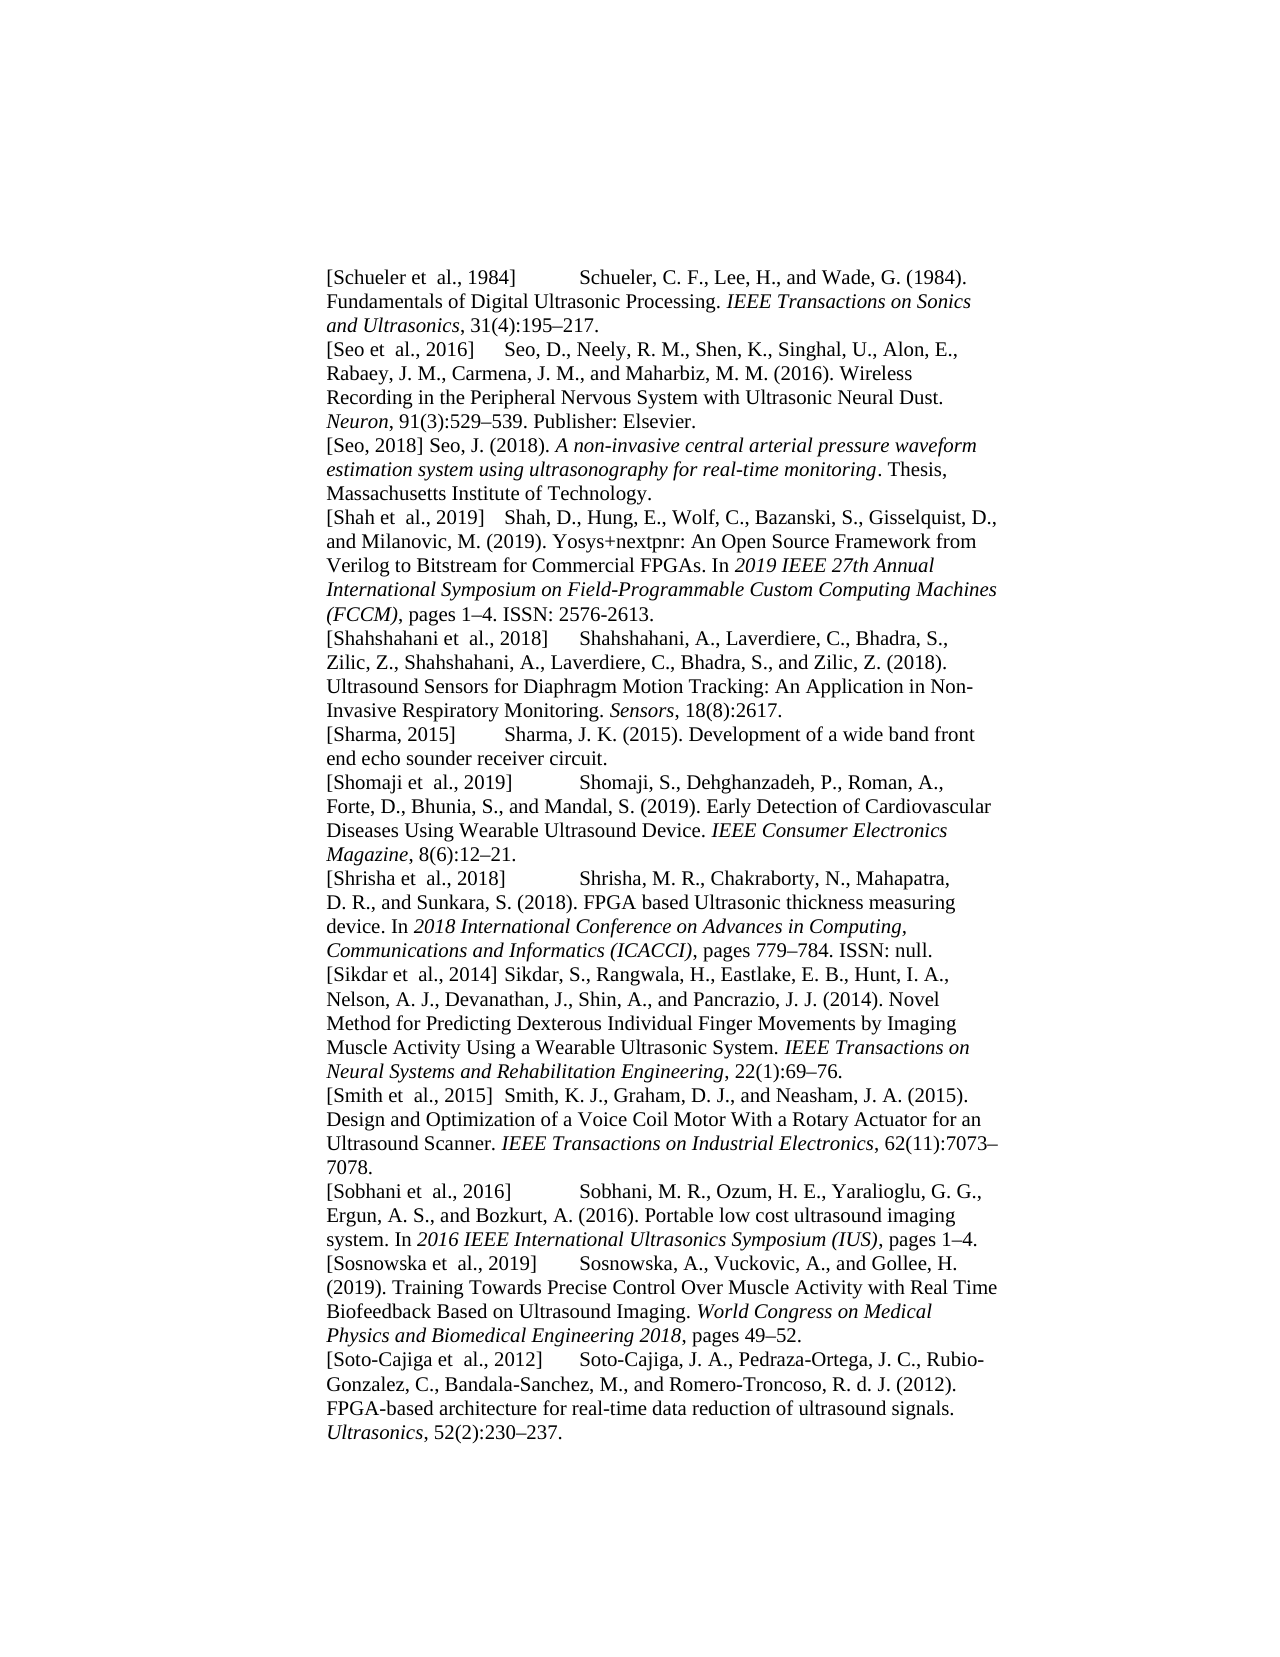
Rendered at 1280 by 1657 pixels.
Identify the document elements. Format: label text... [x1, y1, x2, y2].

text [Sobhani et al., 2016] Sobhani, M. R., Ozum, H. E., Yaralioglu, G. G., Ergun, A. S., and Bozkurt, A. (2016). Portable low cost ultrasound imaging system. In 2016 IEEE International Ultrasonics Symposium (IUS), pages 1–4. [326, 1179, 998, 1251]
text [Shah et al., 2019] Shah, D., Hung, E., Wolf, C., Bazanski, S., Gisselquist, D., and Milanovic, M. (2019). Yosys+nextpnr: An Open Source Framework from Verilog to Bitstream for Commercial FPGAs. In 2019 IEEE 27th Annual International Symposium on Field-Programmable Custom Computing Machines (FCCM), pages 1–4. ISSN: 2576-2613. [326, 505, 998, 626]
text [Shahshahani et al., 2018] Shahshahani, A., Laverdiere, C., Bhadra, S., Zilic, Z., Shahshahani, A., Laverdiere, C., Bhadra, S., and Zilic, Z. (2018). Ultrasound Sensors for Diaphragm Motion Tracking: An Application in Non-Invasive Respiratory Monitoring. Sensors, 18(8):2617. [326, 626, 998, 722]
text [Smith et al., 2015] Smith, K. J., Graham, D. J., and Neasham, J. A. (2015). Design and Optimization of a Voice Coil Motor With a Rotary Actuator for an Ultrasound Scanner. IEEE Transactions on Industrial Electronics, 62(11):7073–7078. [326, 1083, 998, 1179]
text [Shomaji et al., 2019] Shomaji, S., Dehghanzadeh, P., Roman, A., Forte, D., Bhunia, S., and Mandal, S. (2019). Early Detection of Cardiovascular Diseases Using Wearable Ultrasound Device. IEEE Consumer Electronics Magazine, 8(6):12–21. [326, 770, 998, 866]
text [Shrisha et al., 2018] Shrisha, M. R., Chakraborty, N., Mahapatra, D. R., and Sunkara, S. (2018). FPGA based Ultrasonic thickness measuring device. In 2018 International Conference on Advances in Computing, Communications and Informatics (ICACCI), pages 779–784. ISSN: null. [326, 866, 998, 962]
text [Seo, 2018] Seo, J. (2018). A non-invasive central arterial pressure waveform estimation system using ultrasonography for real-time monitoring. Thesis, Massachusetts Institute of Technology. [326, 433, 998, 505]
text [Seo et al., 2016] Seo, D., Neely, R. M., Shen, K., Singhal, U., Alon, E., Rabaey, J. M., Carmena, J. M., and Maharbiz, M. M. (2016). Wireless Recording in the Peripheral Nervous System with Ultrasonic Neural Dust. Neuron, 91(3):529–539. Publisher: Elsevier. [326, 337, 998, 433]
text [Sharma, 2015] Sharma, J. K. (2015). Development of a wide band front end echo sounder receiver circuit. [326, 722, 998, 770]
text [Schueler et al., 1984] Schueler, C. F., Lee, H., and Wade, G. (1984). Fundamentals of Digital Ultrasonic Processing. IEEE Transactions on Sonics and Ultrasonics, 31(4):195–217. [326, 264, 998, 337]
text [Sosnowska et al., 2019] Sosnowska, A., Vuckovic, A., and Gollee, H. (2019). Training Towards Precise Control Over Muscle Activity with Real Time Biofeedback Based on Ultrasound Imaging. World Congress on Medical Physics and Biomedical Engineering 2018, pages 49–52. [326, 1251, 998, 1347]
text [Sikdar et al., 2014] Sikdar, S., Rangwala, H., Eastlake, E. B., Hunt, I. A., Nelson, A. J., Devanathan, J., Shin, A., and Pancrazio, J. J. (2014). Novel Method for Predicting Dexterous Individual Finger Movements by Imaging Muscle Activity Using a Wearable Ultrasonic System. IEEE Transactions on Neural Systems and Rehabilitation Engineering, 22(1):69–76. [326, 962, 998, 1083]
text [Soto-Cajiga et al., 2012] Soto-Cajiga, J. A., Pedraza-Ortega, J. C., Rubio-Gonzalez, C., Bandala-Sanchez, M., and Romero-Troncoso, R. d. J. (2012). FPGA-based architecture for real-time data reduction of ultrasound signals. Ultrasonics, 52(2):230–237. [326, 1347, 998, 1444]
